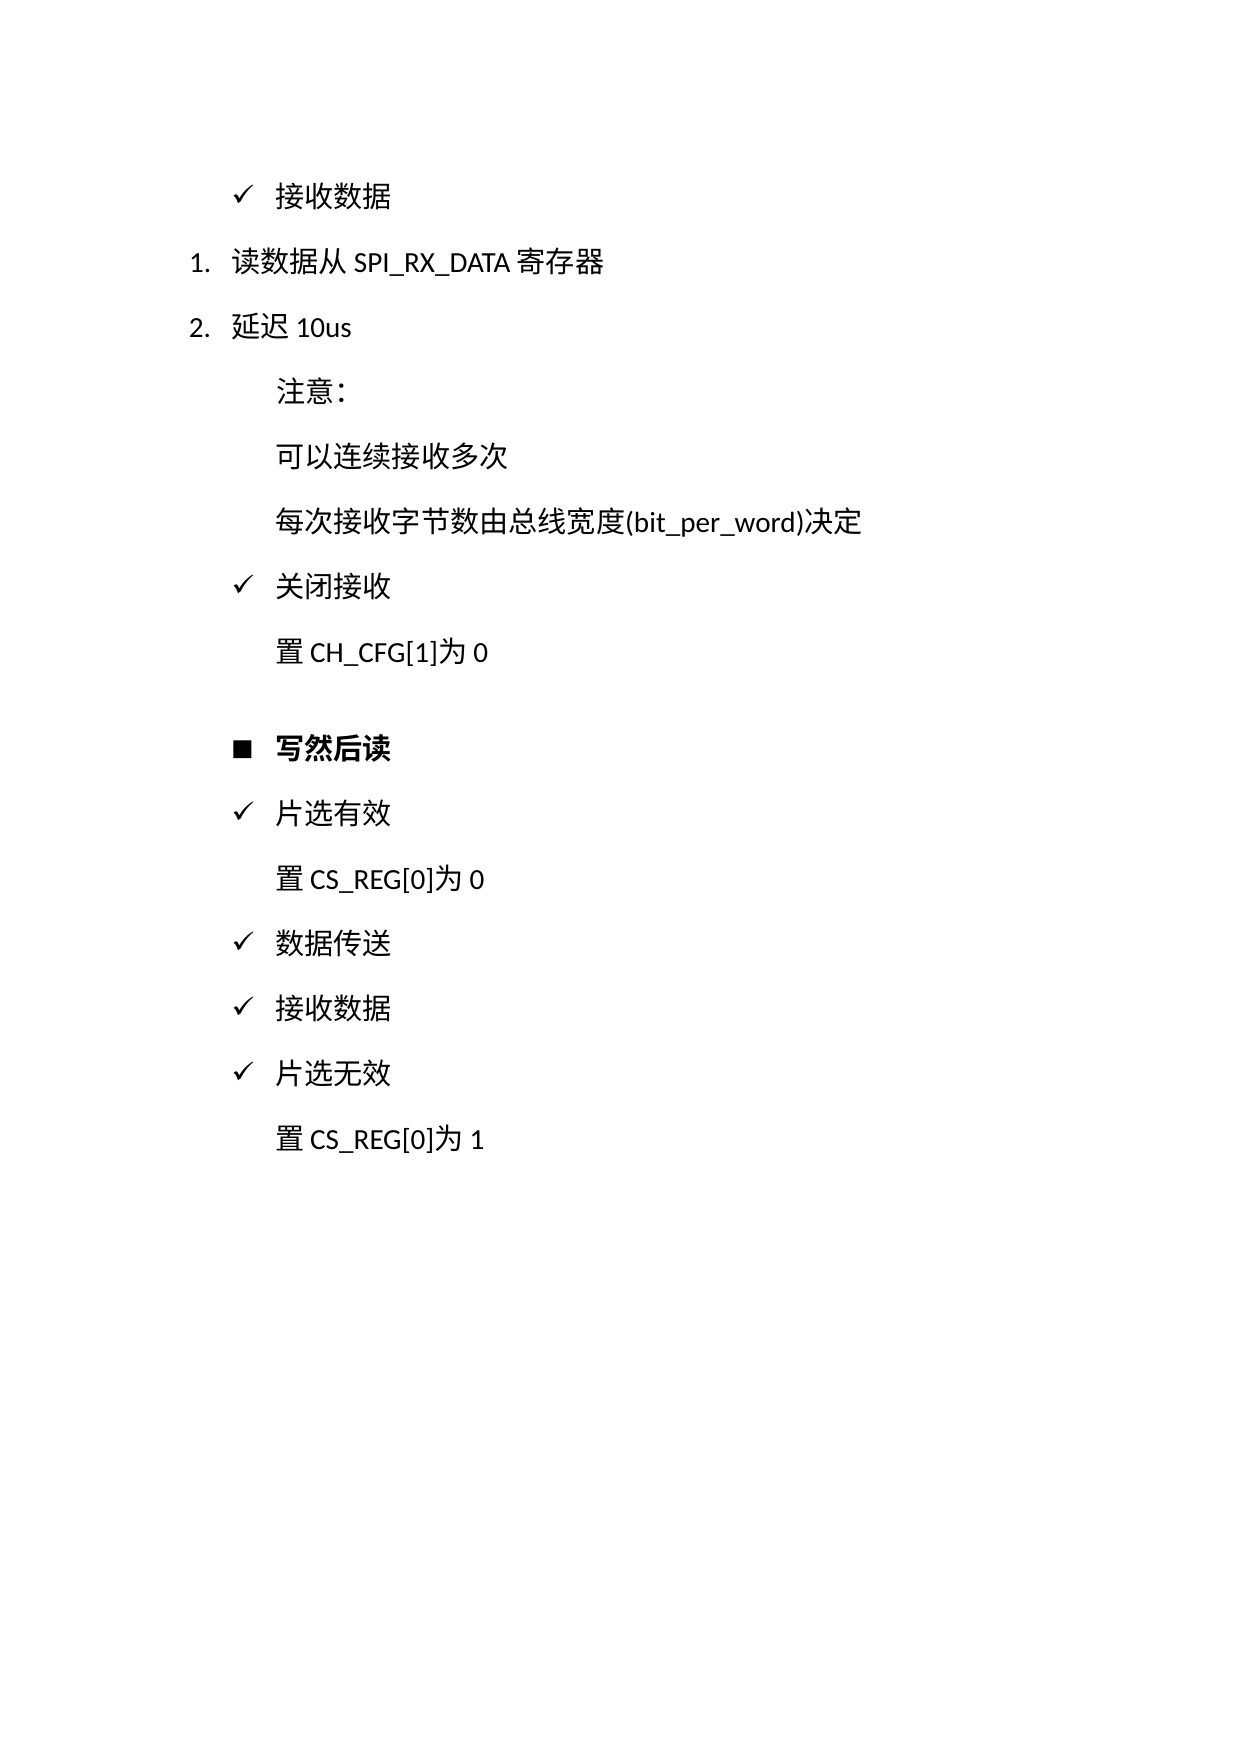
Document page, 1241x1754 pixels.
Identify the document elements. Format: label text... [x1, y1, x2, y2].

list 片选有效 [231, 779, 1053, 844]
list 写然后读 [231, 714, 1053, 779]
list 读数据从SPI_RX_DATA寄存器 [187, 227, 1053, 292]
list 每次接收字节数由总线宽度(bit_per_word)决定 [275, 487, 1053, 552]
list 接收数据 [231, 162, 1053, 227]
list 置CH_CFG[1]为0 [275, 617, 1053, 682]
list 接收数据 [231, 974, 1053, 1039]
list 关闭接收 [231, 552, 1053, 617]
list 注意： [276, 357, 1053, 422]
list 片选无效 [231, 1039, 1053, 1104]
list 延迟10us [187, 292, 1053, 357]
list 可以连续接收多次 [275, 422, 1053, 487]
list 数据传送 [231, 909, 1053, 974]
list 置CS_REG[0]为0 [275, 844, 1053, 909]
list 置CS_REG[0]为1 [275, 1104, 1053, 1169]
